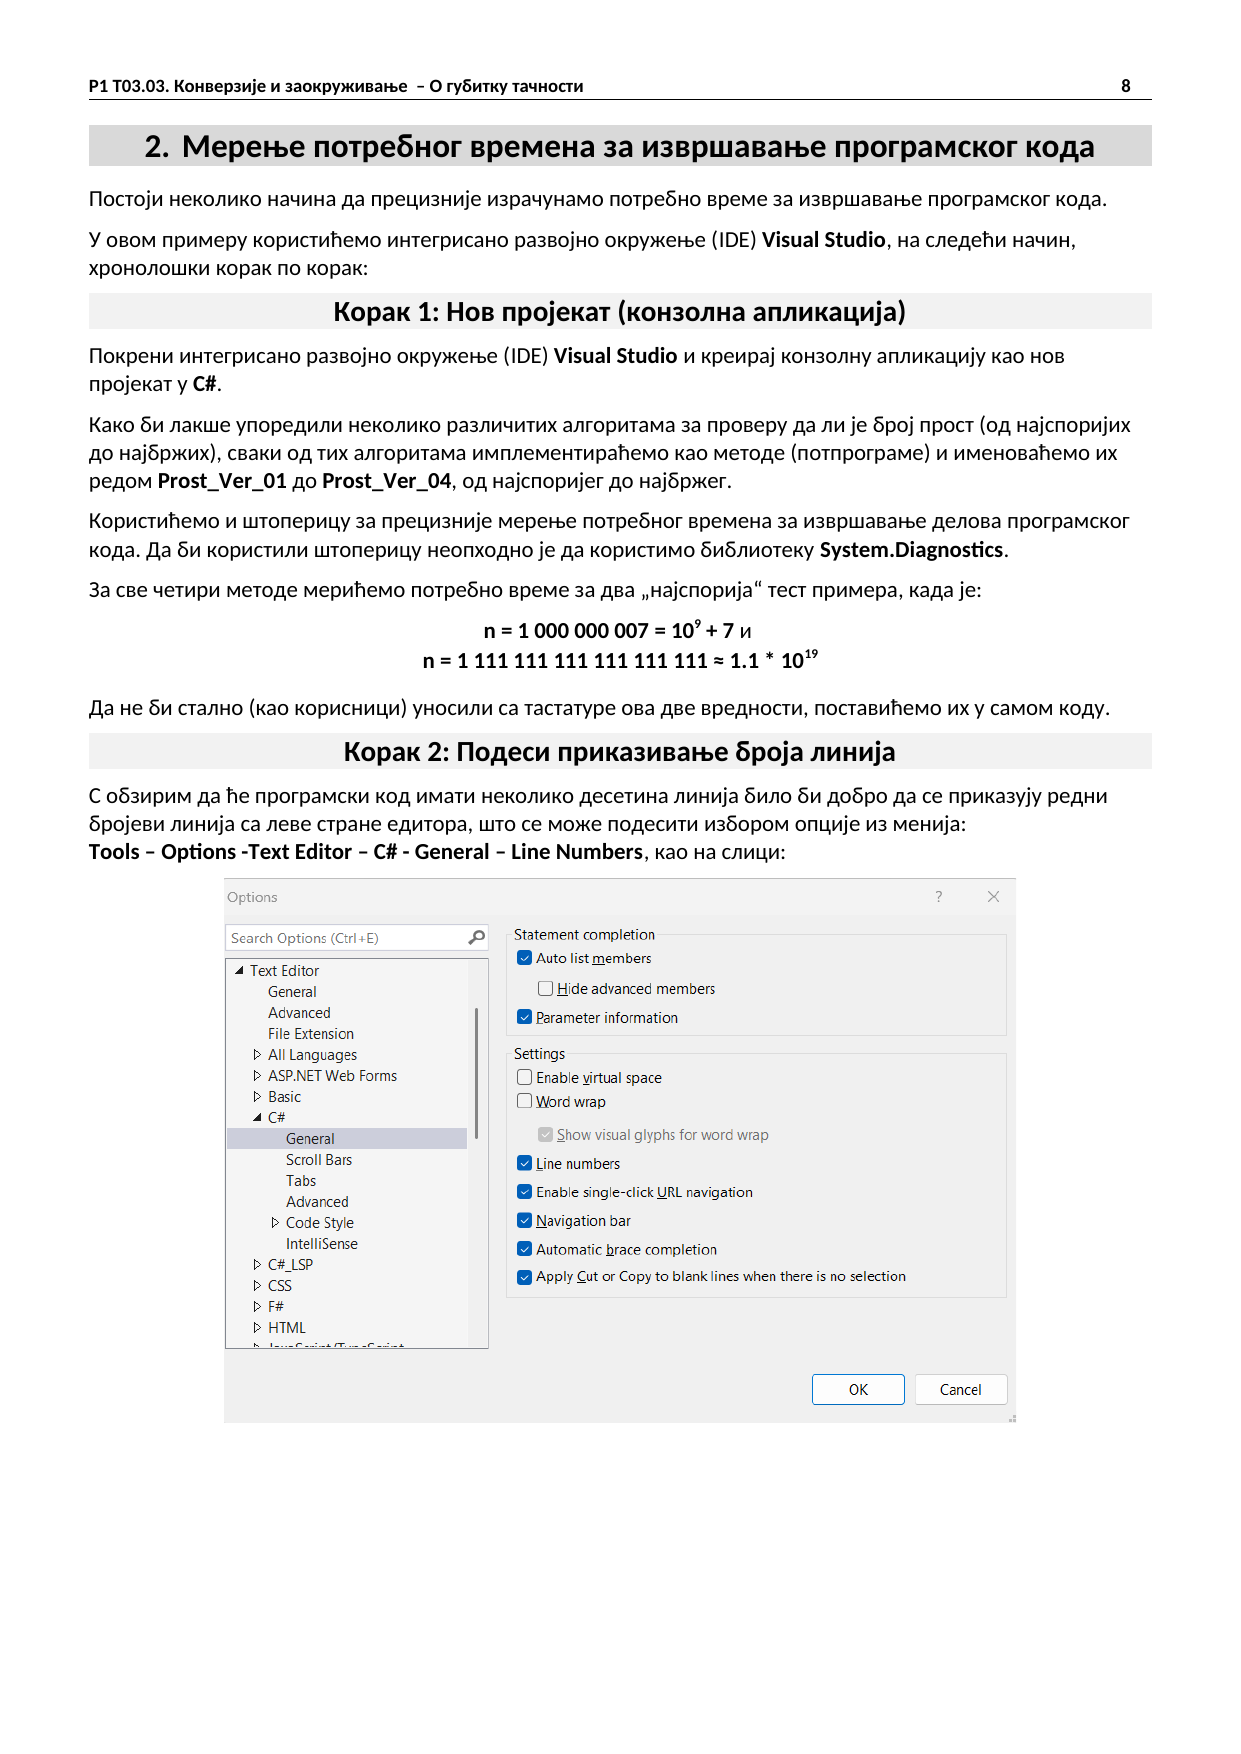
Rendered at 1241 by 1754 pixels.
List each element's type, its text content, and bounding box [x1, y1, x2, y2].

text Користићемо и штоперицу за прецизније мерење потребног времена за извршавање делова програмског кода. Да би користили штоперицу неопходно је да користимо библиотеку System.Diagnostics. [89, 507, 1152, 563]
text Постоји неколико начина да прецизније израчунамо потребно време за извршавање програмског кода. [89, 184, 1152, 212]
subtitle Мерење потребног времена за извршавање програмског кода [89, 125, 1152, 166]
subtitle Корак 2: Подеси приказивање броја линија [89, 733, 1152, 769]
text Да не би стално (као корисници) уносили са тастатуре ова две вредности, поставићемо их у самом коду. [89, 693, 1152, 721]
text У овом примеру користићемо интегрисано развојно окружење (IDE) Visual Studio, на следећи начин, хронолошки корак по корак: [89, 225, 1152, 281]
subtitle Корак 1: Нов пројекат (конзолна апликација) [89, 293, 1152, 329]
text Покрени интегрисано развојно окружење (IDE) Visual Studio и креирај конзолну апликацију као нов пројекат у C#. [89, 342, 1152, 398]
text Како би лакше упоредили неколико различитих алгоритама за проверу да ли је број прост (од најспоријих до најбржих), сваки од тих алгоритама имплементираћемо као методе (потпрограме) и именоваћемо их редом Prost_Ver_01 до Prost_Ver_04, од најспоријег до најбржег. [89, 410, 1152, 494]
text n = 1 000 000 007 = 109 + 7 и n = 1 111 111 111 111 111 111 ≈ 1.1 * 1019 [89, 616, 1152, 674]
text С обзирим да ће програмски код имати неколико десетина линија било би добро да се приказују редни бројеви линија са леве стране едитора, што се може подесити избором опције из менија: Tools – Options -Text Editor – C# - General – Line Numbers, као на слици: [89, 781, 1152, 866]
text За све четири методе мерићемо потребно време за два „најспорија“ тест примера, када је: [89, 575, 1152, 603]
picture [224, 878, 1017, 1423]
